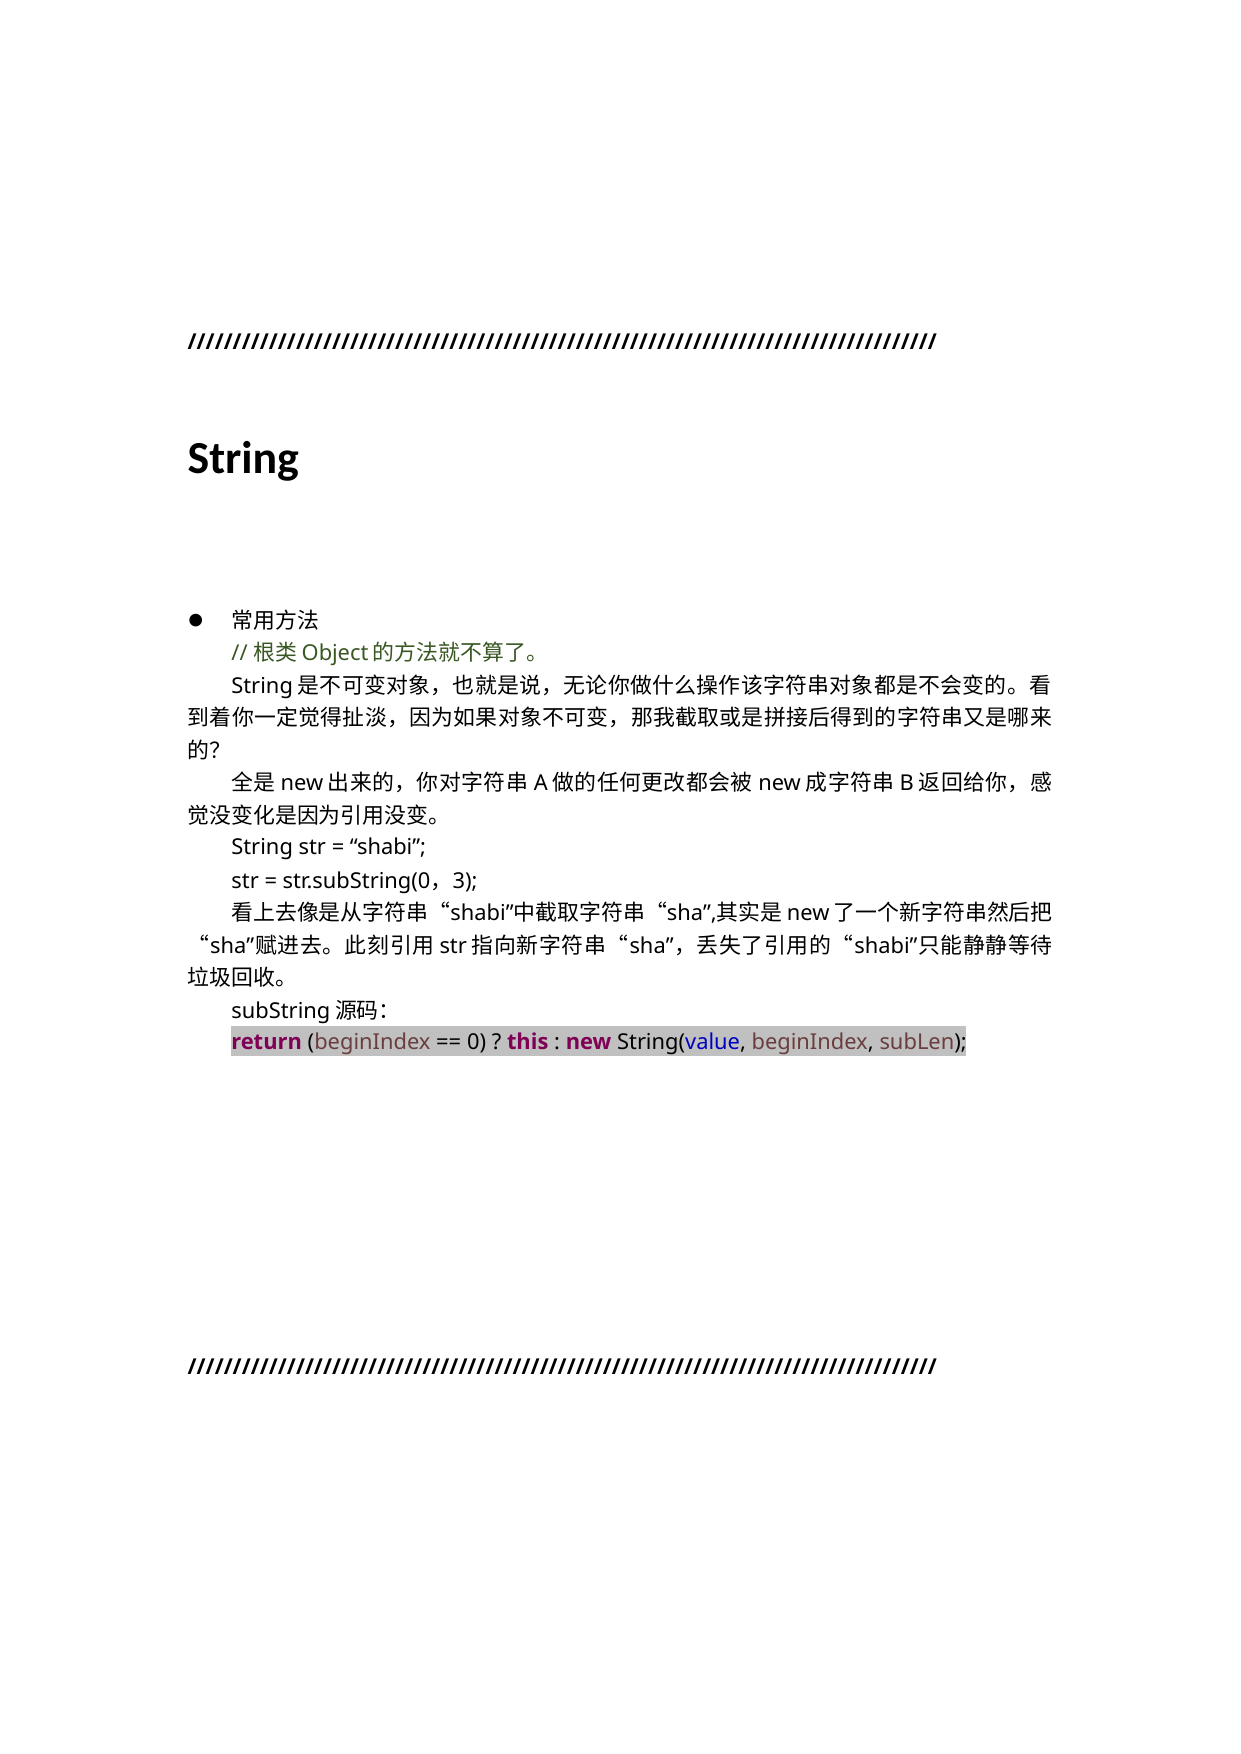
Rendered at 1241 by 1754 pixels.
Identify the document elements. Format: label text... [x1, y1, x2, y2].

list /////////////////////////////////////////////////////////////////////////////////// [187, 1350, 1053, 1382]
list 常用方法 [187, 602, 1053, 635]
list String str = “shabi”; [187, 830, 1053, 862]
subtitle String [187, 425, 1053, 490]
list String是不可变对象，也就是说，无论你做什么操作该字符串对象都是不会变的。看到着你一定觉得扯淡，因为如果对象不可变，那我截取或是拼接后得到的字符串又是哪来的？ [187, 667, 1053, 765]
list 全是new出来的，你对字符串A做的任何更改都会被new成字符串B返回给你，感觉没变化是因为引用没变。 [187, 765, 1053, 830]
list 看上去像是从字符串“shabi”中截取字符串“sha”,其实是new了一个新字符串然后把“sha”赋进去。此刻引用str指向新字符串“sha”，丢失了引用的“shabi”只能静静等待垃圾回收。 [187, 895, 1053, 992]
list str = str.subString(0，3); [187, 862, 1053, 895]
list subString源码： [187, 992, 1053, 1025]
list /////////////////////////////////////////////////////////////////////////////////// [187, 324, 1053, 357]
list // 根类Object的方法就不算了。 [187, 635, 1053, 667]
list return (beginIndex == 0) ? this : new String(value, beginIndex, subLen); [187, 1025, 1053, 1057]
